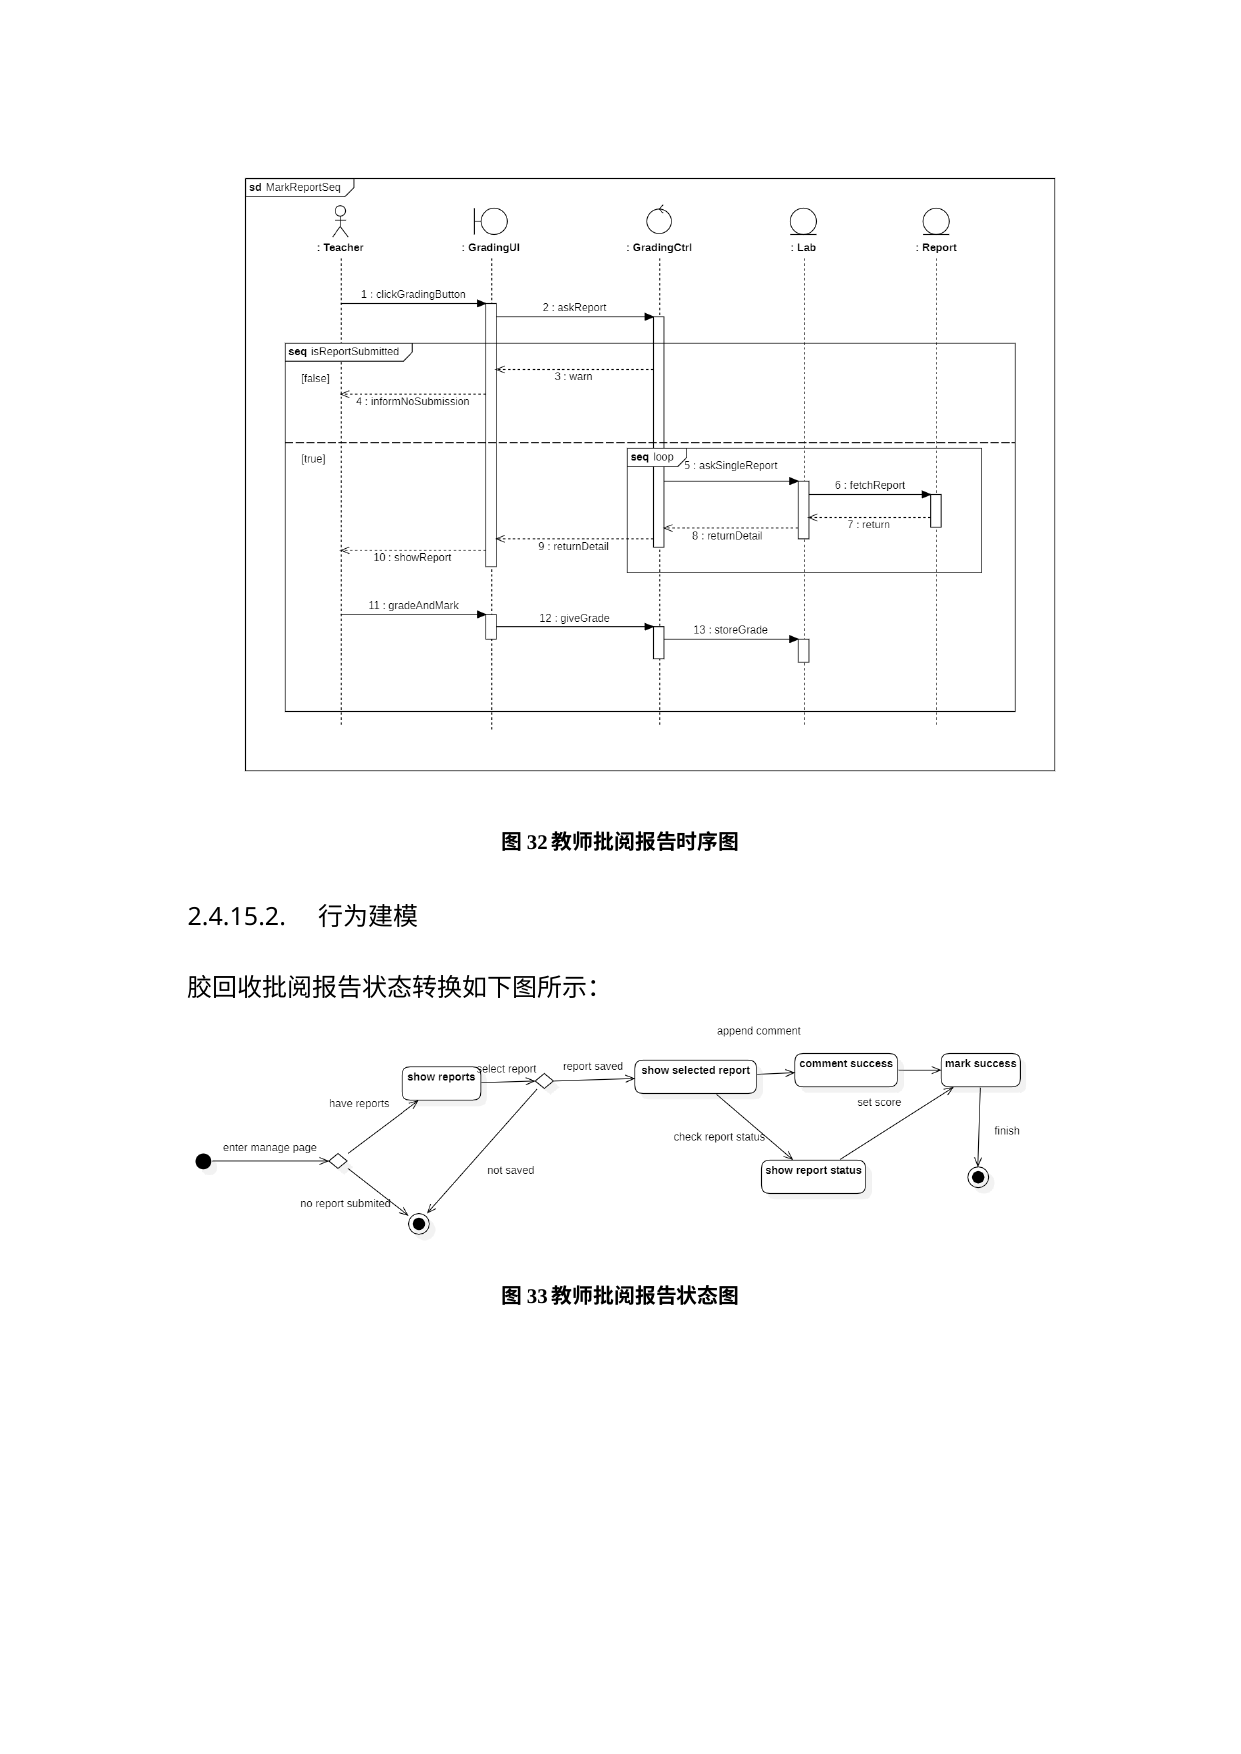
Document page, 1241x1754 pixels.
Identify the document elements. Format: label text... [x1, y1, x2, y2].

picture [187, 1018, 1053, 1267]
text 图 32教师批阅报告时序图 [187, 824, 1053, 857]
picture [237, 170, 1087, 803]
text 图 33教师批阅报告状态图 [187, 1278, 1053, 1311]
text 胶回收批阅报告状态转换如下图所示： [187, 953, 1053, 1018]
text 行为建模 [187, 882, 1053, 947]
